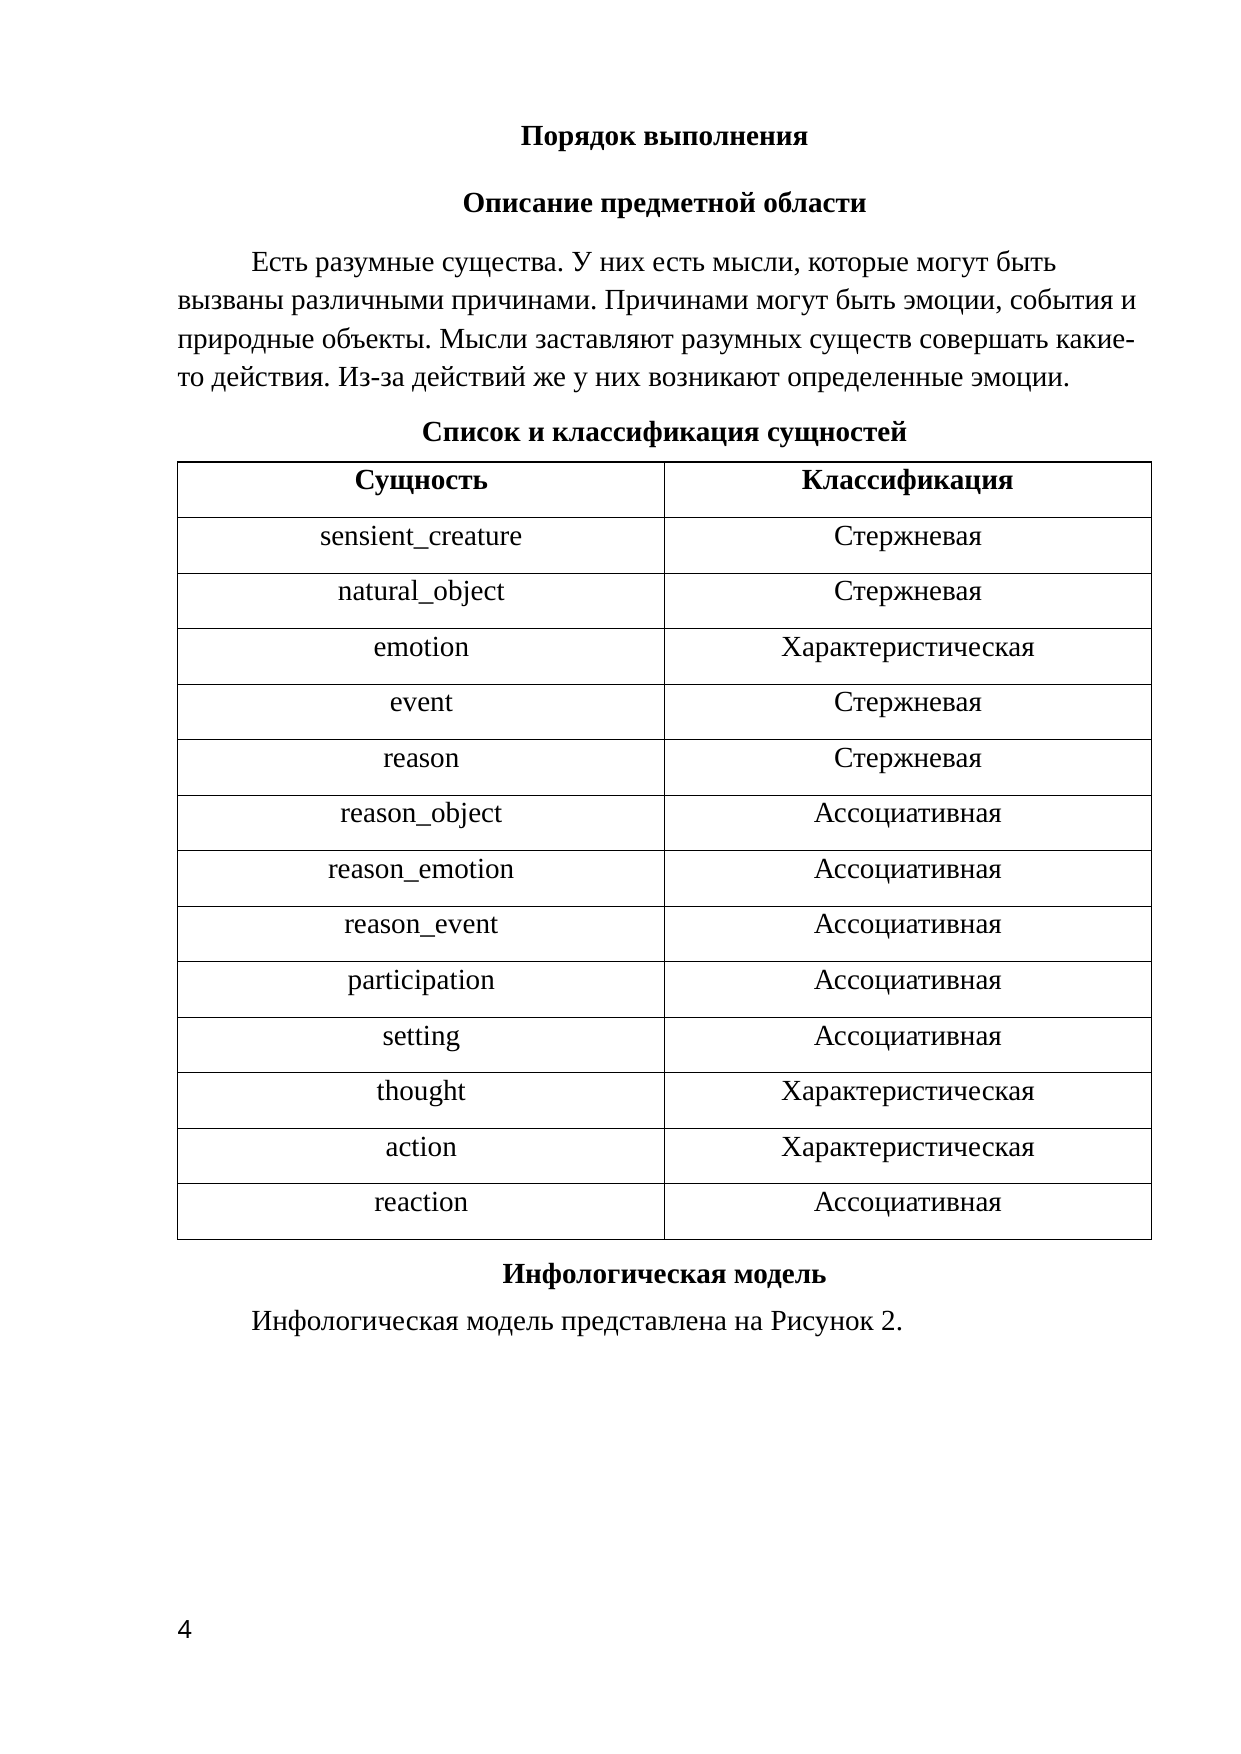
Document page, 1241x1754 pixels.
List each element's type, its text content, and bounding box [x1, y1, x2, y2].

table_cell Ассоциативная [665, 851, 1151, 906]
table_cell Ассоциативная [665, 796, 1151, 850]
text Есть разумные существа. У них есть мысли, которые могут быть вызваны различными причинами. Причинами могут быть эмоции, события и природные объекты. Мысли заставляют разумных существ совершать какие-то действия. Из-за действий же у них возникают определенные эмоции. [177, 244, 1152, 393]
subtitle Список и классификация сущностей [177, 414, 1152, 448]
table_cell Стержневая [665, 574, 1151, 628]
table_cell action [178, 1129, 664, 1183]
table_cell setting [178, 1018, 664, 1072]
table_cell Ассоциативная [665, 907, 1151, 961]
table_cell reason_object [178, 796, 664, 850]
subtitle Описание предметной области [177, 185, 1152, 219]
table_cell emotion [178, 629, 664, 683]
table_cell Характеристическая [665, 1129, 1151, 1183]
subtitle Инфологическая модель [177, 1256, 1152, 1290]
table_cell natural_object [178, 574, 664, 628]
table_cell reaction [178, 1184, 664, 1239]
table_cell reason_event [178, 907, 664, 961]
table_cell Ассоциативная [665, 1018, 1151, 1072]
table_header Сущность [178, 463, 664, 517]
table_header Классификация [665, 463, 1151, 517]
table_cell participation [178, 962, 664, 1017]
table_cell sensient_creature [178, 518, 664, 572]
table_cell reason [178, 740, 664, 794]
table_cell Ассоциативная [665, 962, 1151, 1017]
table_cell Стержневая [665, 740, 1151, 794]
subtitle Порядок выполнения [177, 118, 1152, 152]
table_cell Стержневая [665, 518, 1151, 572]
table_cell Характеристическая [665, 629, 1151, 683]
table_cell event [178, 685, 664, 739]
table_cell reason_emotion [178, 851, 664, 906]
table_cell Ассоциативная [665, 1184, 1151, 1239]
text Инфологическая модель представлена на Рисунок 2. [177, 1303, 1152, 1337]
table_cell thought [178, 1073, 664, 1128]
table_cell Стержневая [665, 685, 1151, 739]
table_cell Характеристическая [665, 1073, 1151, 1128]
